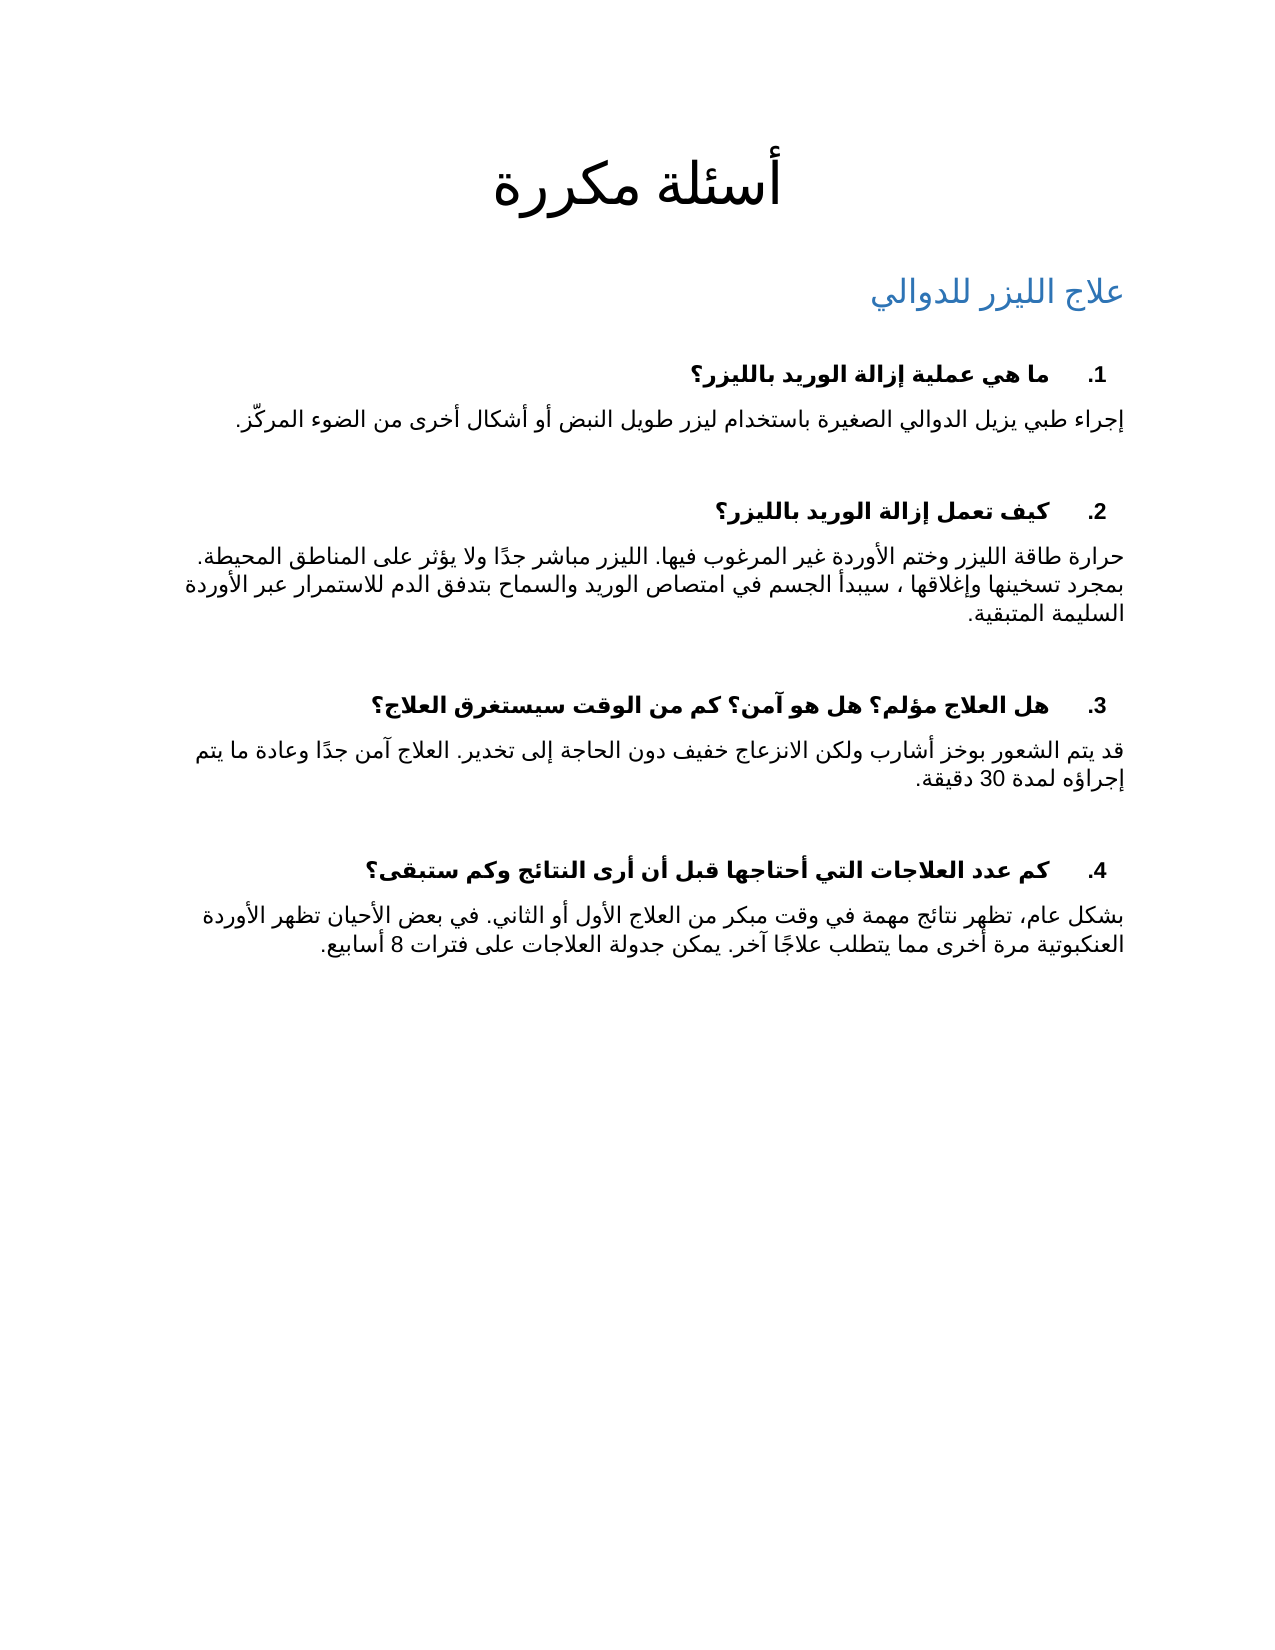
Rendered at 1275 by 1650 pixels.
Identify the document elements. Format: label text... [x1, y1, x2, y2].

list ما هي عملية إزالة الوريد بالليزر؟ [150, 361, 1087, 387]
list هل العلاج مؤلم؟ هل هو آمن؟ كم من الوقت سيستغرق العلاج؟ [150, 692, 1087, 718]
list كم عدد العلاجات التي أحتاجها قبل أن أرى النتائج وكم ستبقى؟ [150, 857, 1087, 883]
list كيف تعمل إزالة الوريد بالليزر؟ [150, 498, 1087, 524]
text قد يتم الشعور بوخز أشارب ولكن الانزعاج خفيف دون الحاجة إلى تخدير. العلاج آمن جدًا وعادة ما يتم إجراؤه لمدة 30 دقيقة. [150, 737, 1125, 791]
title أسئلة مكررة [150, 150, 1125, 217]
text إجراء طبي يزيل الدوالي الصغيرة باستخدام ليزر طويل النبض أو أشكال أخرى من الضوء المركّز. [150, 406, 1125, 432]
subtitle علاج الليزر للدوالي [150, 272, 1125, 311]
text بشكل عام، تظهر نتائج مهمة في وقت مبكر من العلاج الأول أو الثاني. في بعض الأحيان تظهر الأوردة العنكبوتية مرة أخرى مما يتطلب علاجًا آخر. يمكن جدولة العلاجات على فترات 8 أسابيع. [150, 902, 1125, 957]
text حرارة طاقة الليزر وختم الأوردة غير المرغوب فيها. الليزر مباشر جدًا ولا يؤثر على المناطق المحيطة. بمجرد تسخينها وإغلاقها ، سيبدأ الجسم في امتصاص الوريد والسماح بتدفق الدم للاستمرار عبر الأوردة السليمة المتبقية. [150, 543, 1125, 626]
